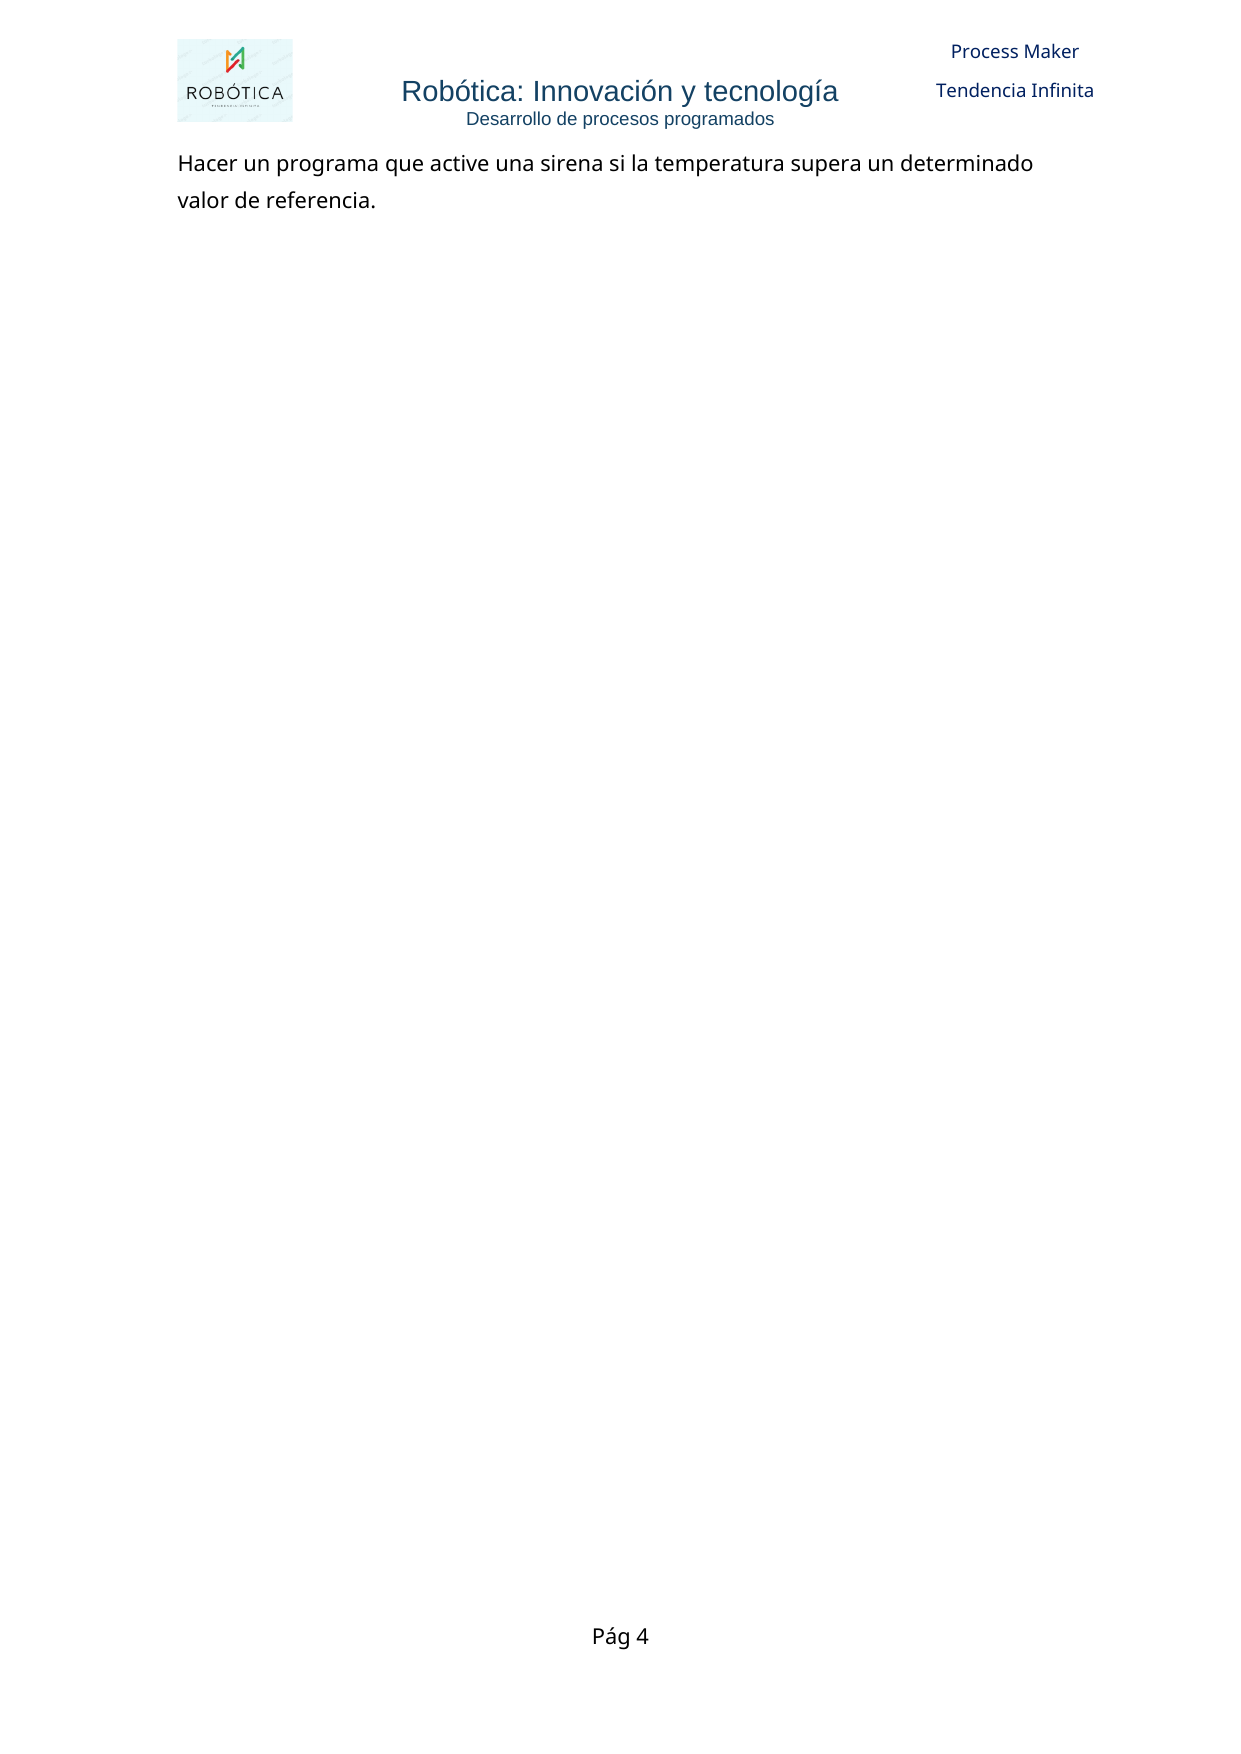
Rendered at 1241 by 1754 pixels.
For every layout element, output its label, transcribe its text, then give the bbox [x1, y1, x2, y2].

text Hacer un programa que active una sirena si la temperatura supera un determinado valor de referencia. [177, 148, 1063, 214]
picture [177, 39, 293, 122]
